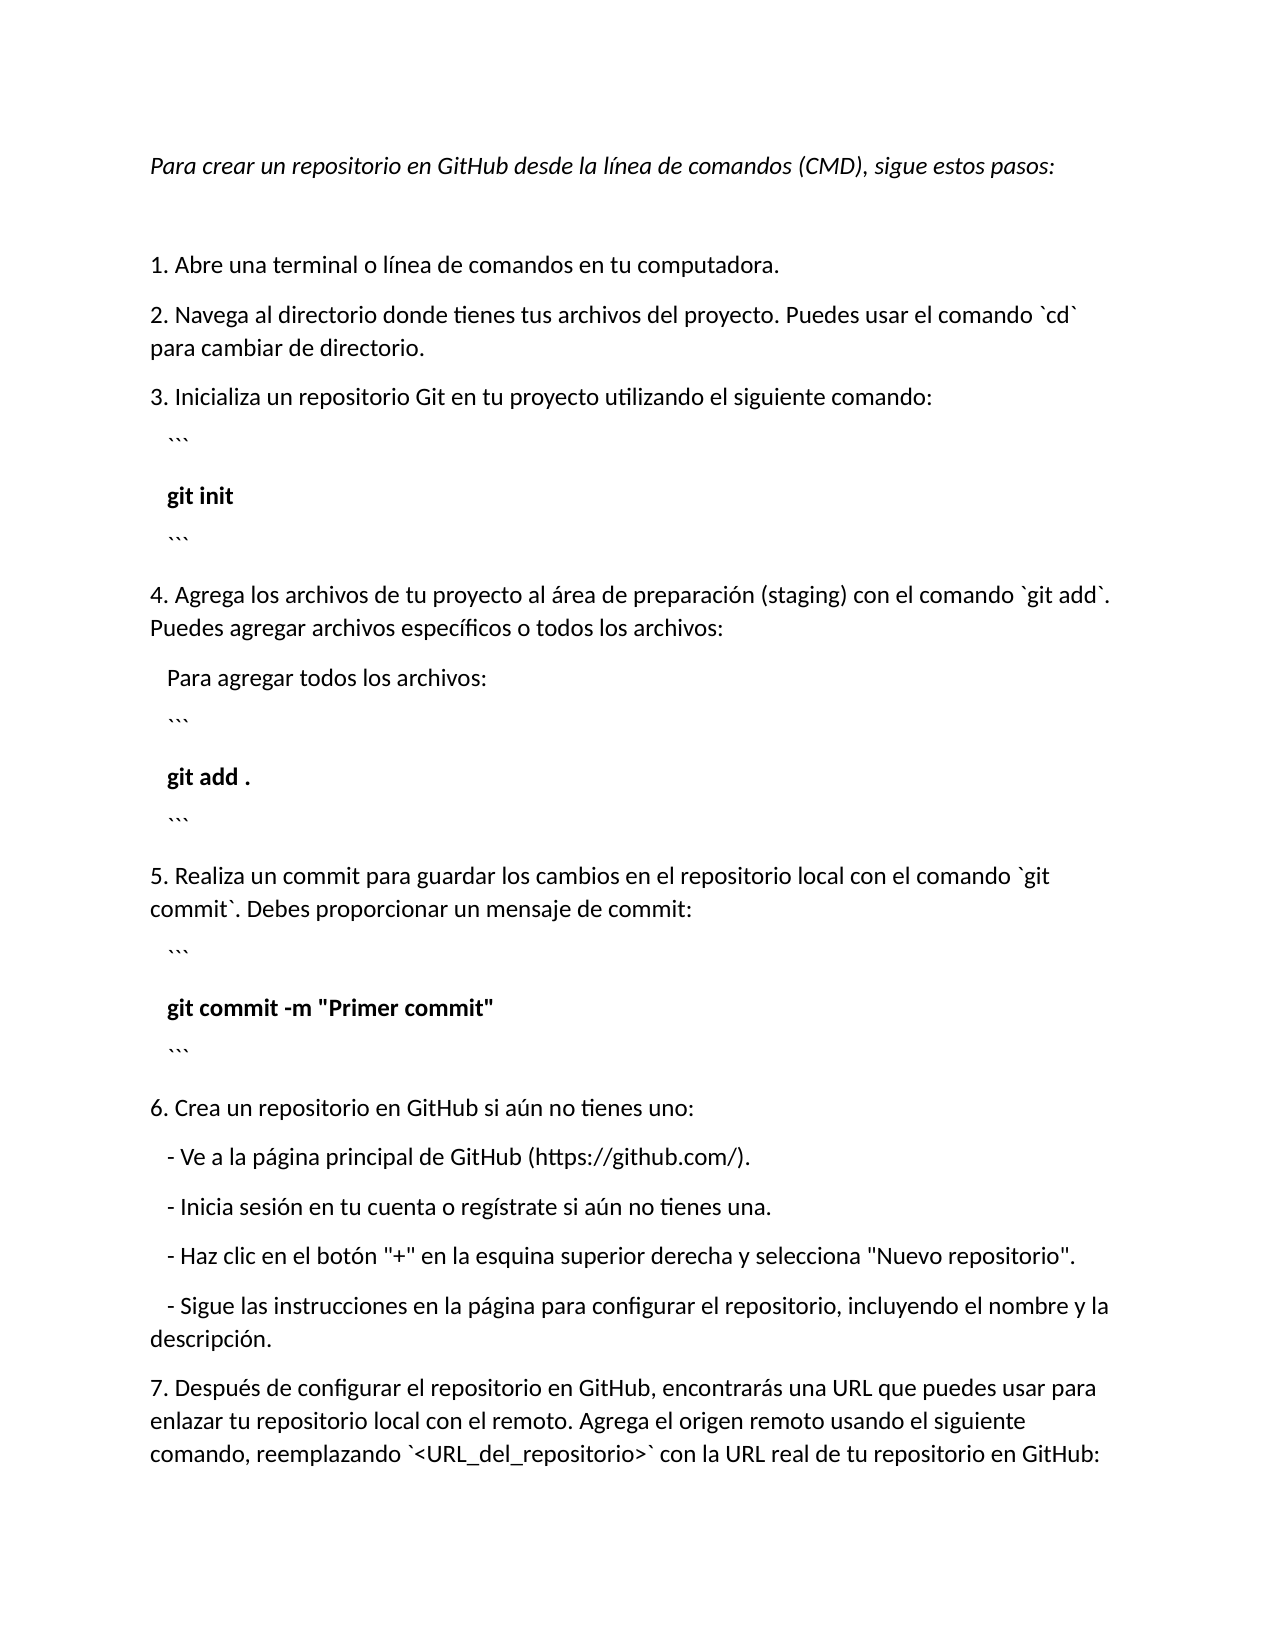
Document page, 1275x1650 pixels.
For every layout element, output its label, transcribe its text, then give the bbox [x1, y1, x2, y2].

text ``` [150, 530, 1125, 561]
text ``` [150, 1042, 1125, 1073]
text ``` [150, 811, 1125, 841]
text - Ve a la página principal de GitHub (https://github.com/). [150, 1141, 1125, 1172]
text 6. Crea un repositorio en GitHub si aún no tienes uno: [150, 1092, 1125, 1122]
text - Sigue las instrucciones en la página para configurar el repositorio, incluyendo el nombre y la descripción. [150, 1290, 1125, 1353]
text 1. Abre una terminal o línea de comandos en tu computadora. [150, 249, 1125, 280]
text git commit -m "Primer commit" [150, 992, 1125, 1023]
text ``` [150, 943, 1125, 973]
text ``` [150, 712, 1125, 742]
text - Haz clic en el botón "+" en la esquina superior derecha y selecciona "Nuevo repositorio". [150, 1240, 1125, 1271]
text 3. Inicializa un repositorio Git en tu proyecto utilizando el siguiente comando: [150, 381, 1125, 412]
text git init [150, 480, 1125, 511]
text Para crear un repositorio en GitHub desde la línea de comandos (CMD), sigue estos pasos: [150, 150, 1125, 181]
text 5. Realiza un commit para guardar los cambios en el repositorio local con el comando `git commit`. Debes proporcionar un mensaje de commit: [150, 860, 1125, 924]
text - Inicia sesión en tu cuenta o regístrate si aún no tienes una. [150, 1191, 1125, 1221]
text 2. Navega al directorio donde tienes tus archivos del proyecto. Puedes usar el comando `cd` para cambiar de directorio. [150, 299, 1125, 362]
text 7. Después de configurar el repositorio en GitHub, encontrarás una URL que puedes usar para enlazar tu repositorio local con el remoto. Agrega el origen remoto usando el siguiente comando, reemplazando `<URL_del_repositorio>` con la URL real de tu repositorio en GitHub: [150, 1372, 1125, 1469]
text ``` [150, 431, 1125, 461]
text 4. Agrega los archivos de tu proyecto al área de preparación (staging) con el comando `git add`. Puedes agregar archivos específicos o todos los archivos: [150, 579, 1125, 643]
text Para agregar todos los archivos: [150, 662, 1125, 693]
text git add . [150, 761, 1125, 792]
